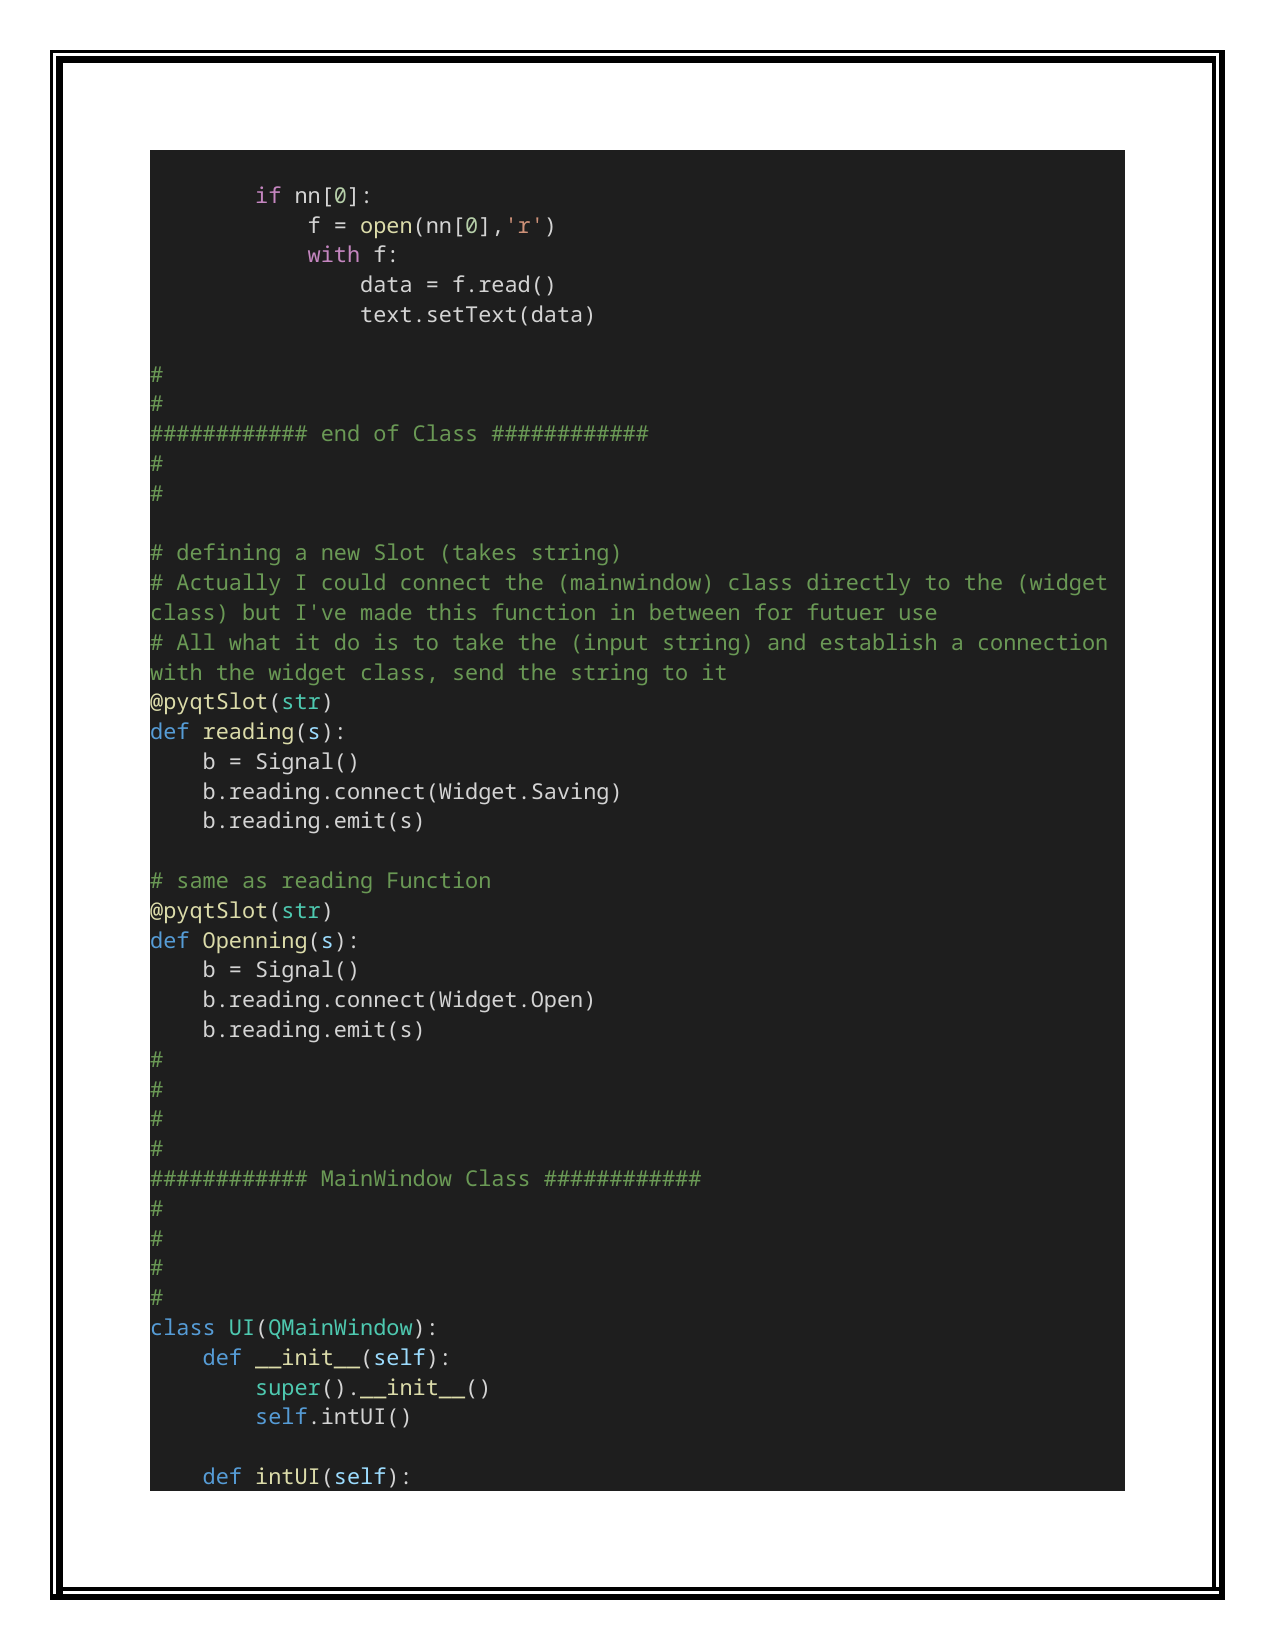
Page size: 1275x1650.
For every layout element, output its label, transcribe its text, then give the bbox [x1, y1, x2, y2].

text # [150, 1073, 1125, 1103]
text # [150, 1252, 1125, 1282]
text @pyqtSlot(str) [150, 686, 1125, 716]
text # [150, 448, 1125, 478]
text class UI(QMainWindow): [150, 1312, 1125, 1342]
text # defining a new Slot (takes string) [150, 537, 1125, 567]
text b.reading.connect(Widget.Open) [150, 984, 1125, 1014]
text with f: [150, 239, 1125, 269]
text def Openning(s): [150, 924, 1125, 954]
text ############ end of Class ############ [150, 418, 1125, 448]
text data = f.read() [150, 269, 1125, 299]
text def reading(s): [150, 716, 1125, 746]
text b.reading.emit(s) [150, 1014, 1125, 1044]
text # [150, 1282, 1125, 1312]
text # [150, 1222, 1125, 1252]
text # [150, 1044, 1125, 1073]
text # All what it do is to take the (input string) and establish a connection with the widget class, send the string to it [150, 627, 1125, 686]
text b = Signal() [150, 954, 1125, 984]
text # same as reading Function [150, 865, 1125, 895]
text super().__init__() [150, 1371, 1125, 1401]
text @pyqtSlot(str) [150, 895, 1125, 924]
text b.reading.connect(Widget.Saving) [150, 776, 1125, 805]
text # Actually I could connect the (mainwindow) class directly to the (widget class) but I've made this function in between for futuer use [150, 567, 1125, 627]
text text.setText(data) [150, 299, 1125, 329]
text if nn[0]: [150, 180, 1125, 209]
text b = Signal() [150, 746, 1125, 776]
text # [150, 1193, 1125, 1222]
text def __init__(self): [150, 1342, 1125, 1371]
text def intUI(self): [150, 1461, 1125, 1491]
text # [150, 358, 1125, 388]
text # [150, 1133, 1125, 1163]
text # [150, 1103, 1125, 1133]
text ############ MainWindow Class ############ [150, 1163, 1125, 1193]
text # [150, 388, 1125, 418]
text self.intUI() [150, 1401, 1125, 1431]
text f = open(nn[0],'r') [150, 209, 1125, 239]
text b.reading.emit(s) [150, 805, 1125, 835]
text # [150, 478, 1125, 507]
